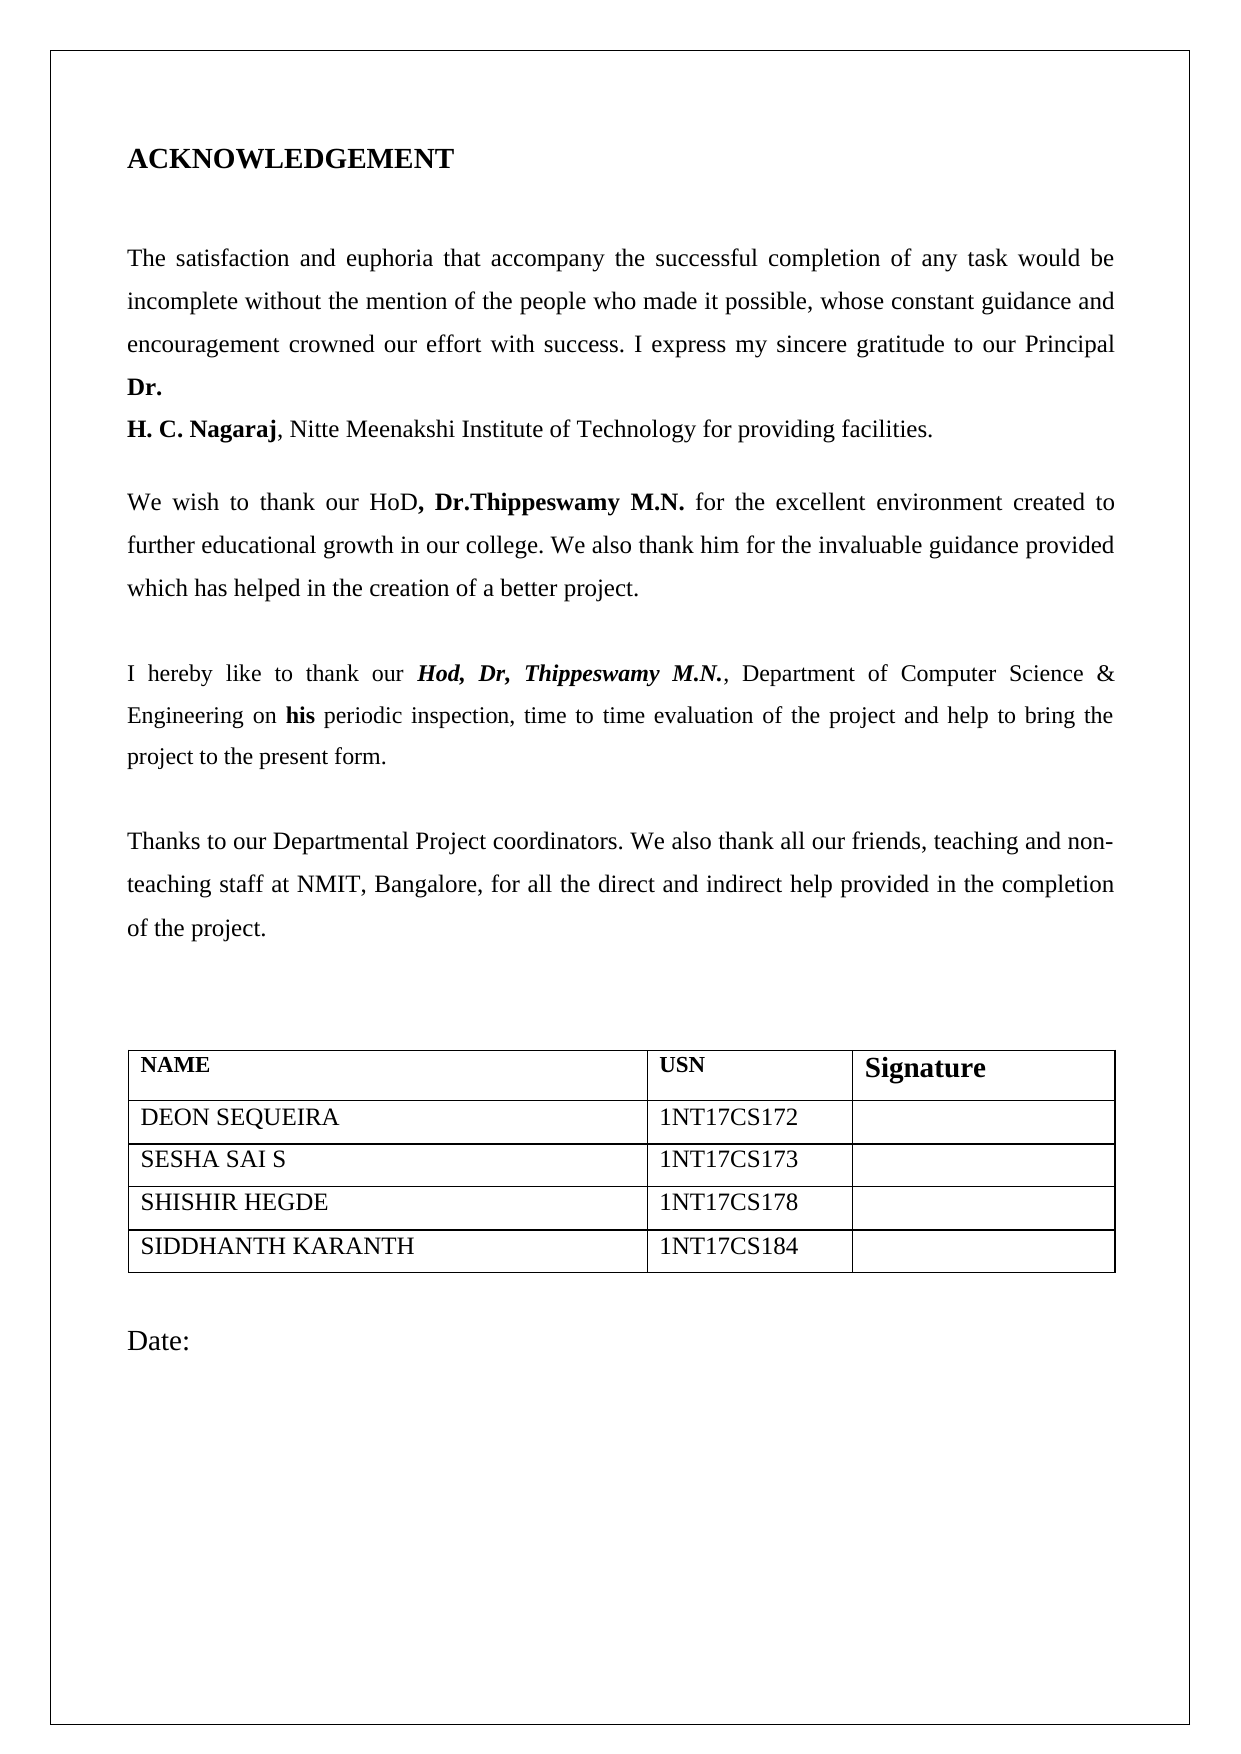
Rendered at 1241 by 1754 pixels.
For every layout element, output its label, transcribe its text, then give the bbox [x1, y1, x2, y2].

table_header NAME [129, 1051, 647, 1099]
table_cell DEON SEQUEIRA [129, 1101, 647, 1143]
table_cell 1NT17CS184 [648, 1231, 852, 1272]
table_cell [853, 1101, 1114, 1143]
table_cell SESHA SAI S [129, 1145, 647, 1186]
table_cell 1NT17CS172 [648, 1101, 852, 1143]
table_cell 1NT17CS178 [648, 1187, 852, 1229]
table_cell [853, 1145, 1114, 1186]
subtitle Date: [127, 1323, 1130, 1357]
text We wish to thank our HoD, Dr.Thippeswamy M.N. for the excellent environment created to further educational growth in our college. We also thank him for the invaluable guidance provided which has helped in the creation of a better project. [127, 487, 1115, 602]
table_header Signature [853, 1051, 1114, 1099]
table_cell [853, 1231, 1114, 1272]
table_cell [853, 1187, 1114, 1229]
table_header USN [648, 1051, 852, 1099]
text The satisfaction and euphoria that accompany the successful completion of any task would be incomplete without the mention of the people who made it possible, whose constant guidance and encouragement crowned our effort with success. I express my sincere gratitude to our Principal Dr. [127, 243, 1115, 401]
text H. C. Nagaraj, Nitte Meenakshi Institute of Technology for providing facilities. [127, 415, 1130, 443]
table_cell SHISHIR HEGDE [129, 1187, 647, 1229]
text Thanks to our Departmental Project coordinators. We also thank all our friends, teaching and non- teaching staff at NMIT, Bangalore, for all the direct and indirect help provided in the completion of the project. [127, 826, 1115, 941]
text ACKNOWLEDGEMENT [127, 141, 1130, 175]
table_cell SIDDHANTH KARANTH [129, 1231, 647, 1272]
table_cell 1NT17CS173 [648, 1145, 852, 1186]
text I hereby like to thank our Hod, Dr, Thippeswamy M.N., Department of Computer Science & Engineering on his periodic inspection, time to time evaluation of the project and help to bring the project to the present form. [127, 659, 1115, 769]
